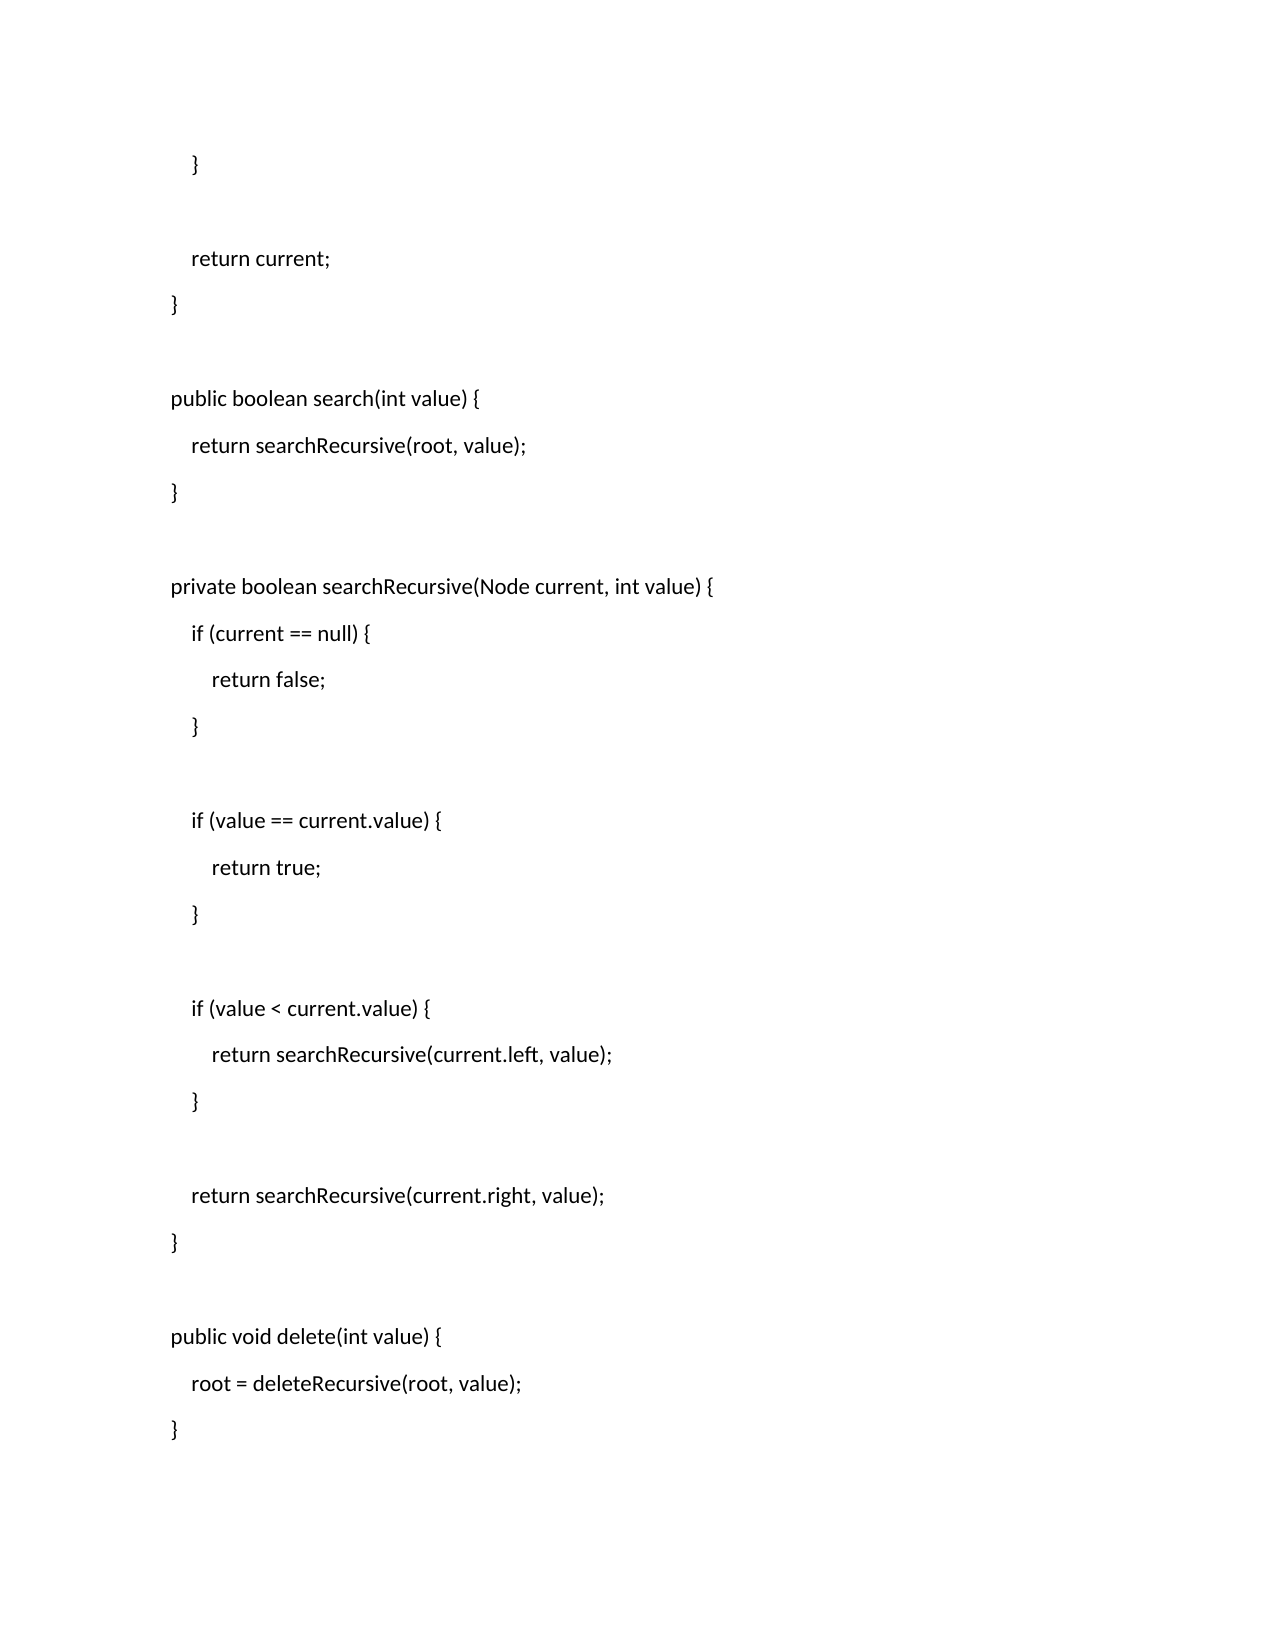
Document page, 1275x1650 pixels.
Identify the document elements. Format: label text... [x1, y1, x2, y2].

text } [150, 1416, 1125, 1444]
text return searchRecursive(root, value); [150, 431, 1125, 459]
text } [150, 712, 1125, 741]
text } [150, 291, 1125, 319]
text private boolean searchRecursive(Node current, int value) { [150, 572, 1125, 600]
text } [150, 150, 1125, 178]
text if (value < current.value) { [150, 994, 1125, 1022]
text if (current == null) { [150, 619, 1125, 647]
text public void delete(int value) { [150, 1322, 1125, 1350]
text return false; [150, 666, 1125, 694]
text return current; [150, 244, 1125, 272]
text return searchRecursive(current.right, value); [150, 1181, 1125, 1209]
text return searchRecursive(current.left, value); [150, 1041, 1125, 1069]
text } [150, 478, 1125, 506]
text return true; [150, 853, 1125, 881]
text } [150, 1087, 1125, 1116]
text public boolean search(int value) { [150, 384, 1125, 412]
text root = deleteRecursive(root, value); [150, 1369, 1125, 1397]
text } [150, 900, 1125, 928]
text if (value == current.value) { [150, 806, 1125, 834]
text } [150, 1228, 1125, 1256]
